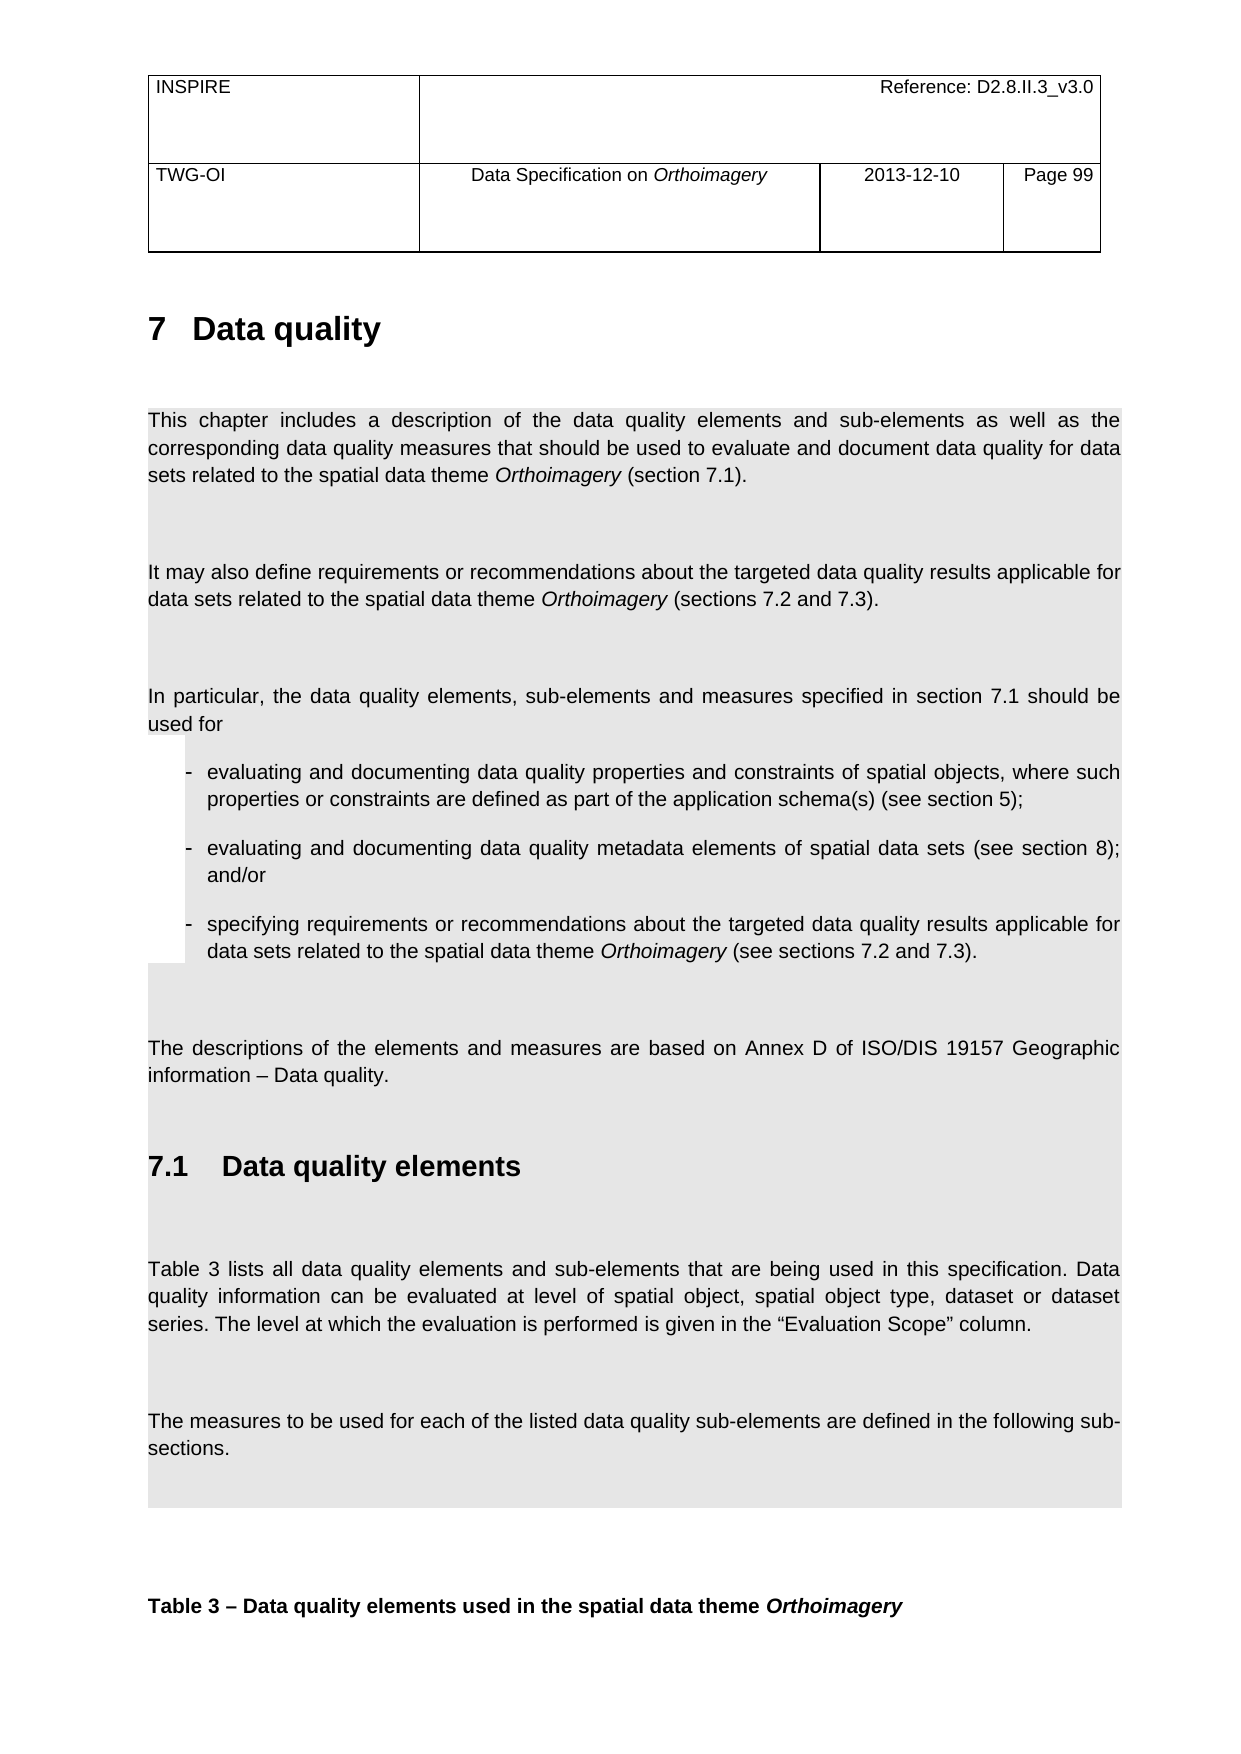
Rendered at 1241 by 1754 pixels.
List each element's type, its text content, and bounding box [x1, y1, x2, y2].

text The descriptions of the elements and measures are based on Annex D of ISO/DIS 19157 Geographic information – Data quality. [148, 1036, 1122, 1087]
text This chapter includes a description of the data quality elements and sub-elements as well as the corresponding data quality measures that should be used to evaluate and document data quality for data sets related to the spatial data theme Orthoimagery (section 7.1). [148, 408, 1122, 487]
list specifying requirements or recommendations about the targeted data quality results applicable for data sets related to the spatial data theme Orthoimagery (see sections 7.2 and 7.3). [185, 912, 1122, 963]
text It may also define requirements or recommendations about the targeted data quality results applicable for data sets related to the spatial data theme Orthoimagery (sections 7.2 and 7.3). [148, 560, 1122, 611]
text In particular, the data quality elements, sub-elements and measures specified in section 7.1 should be used for [148, 684, 1122, 735]
text Table 3 – Data quality elements used in the spatial data theme Orthoimagery [148, 1593, 1122, 1617]
text Table 3 lists all data quality elements and sub-elements that are being used in this specification. Data quality information can be evaluated at level of spatial object, spatial object type, dataset or dataset series. The level at which the evaluation is performed is given in the “Evaluation Scope” column. [148, 1257, 1122, 1336]
list evaluating and documenting data quality properties and constraints of spatial objects, where such properties or constraints are defined as part of the application schema(s) (see section 5); [185, 760, 1122, 811]
subtitle Data quality [148, 309, 1122, 348]
text The measures to be used for each of the listed data quality sub-elements are defined in the following sub-sections. [148, 1408, 1122, 1460]
list evaluating and documenting data quality metadata elements of spatial data sets (see section 8); and/or [185, 836, 1122, 887]
subtitle Data quality elements [148, 1149, 1122, 1183]
